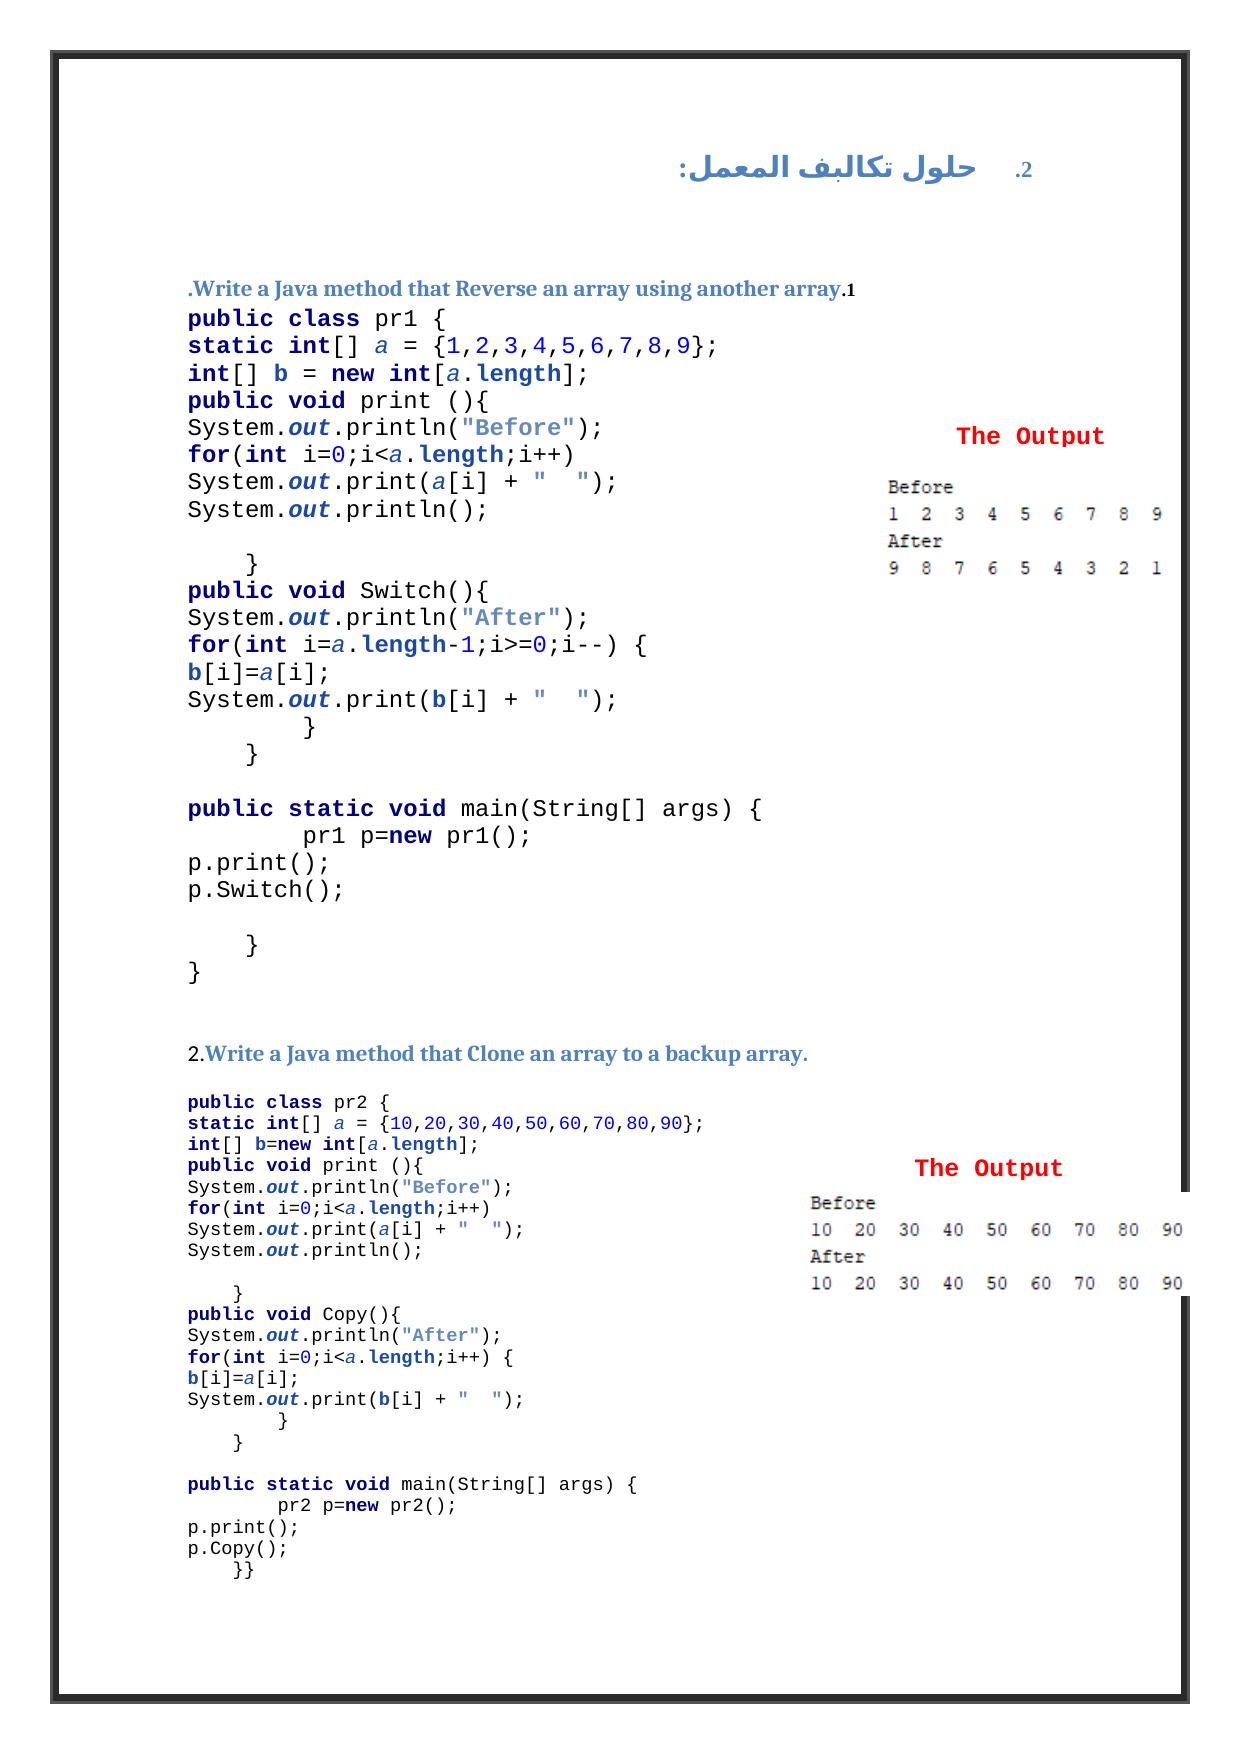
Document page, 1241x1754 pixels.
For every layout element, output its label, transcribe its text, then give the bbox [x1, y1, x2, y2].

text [187, 1092, 1053, 1581]
text 2.Write a Java method that Clone an array to a backup array. [187, 1039, 1053, 1067]
subtitle 1.Write a Java method that Reverse an array using another array. [187, 242, 978, 303]
subtitle حلول تكالبف المعمل: [187, 150, 1015, 183]
picture [879, 476, 1172, 584]
picture [803, 1192, 1193, 1296]
text public class pr1 { static int[] a = {1,2,3,4,5,6,7,8,9}; int[] b = new int[a.length]; public void print (){ System.out.println("Before"); for(int i=0;i<a.length;i++) System.out.print(a[i] + " "); System.out.println(); } public void Switch(){ System.out.println("After"); for(int i=a.length-1;i>=0;i--) { b[i]=a[i]; System.out.print(b[i] + " "); } } public static void main(String[] args) { pr1 p=new pr1(); p.print(); p.Switch(); } } [187, 307, 1053, 986]
